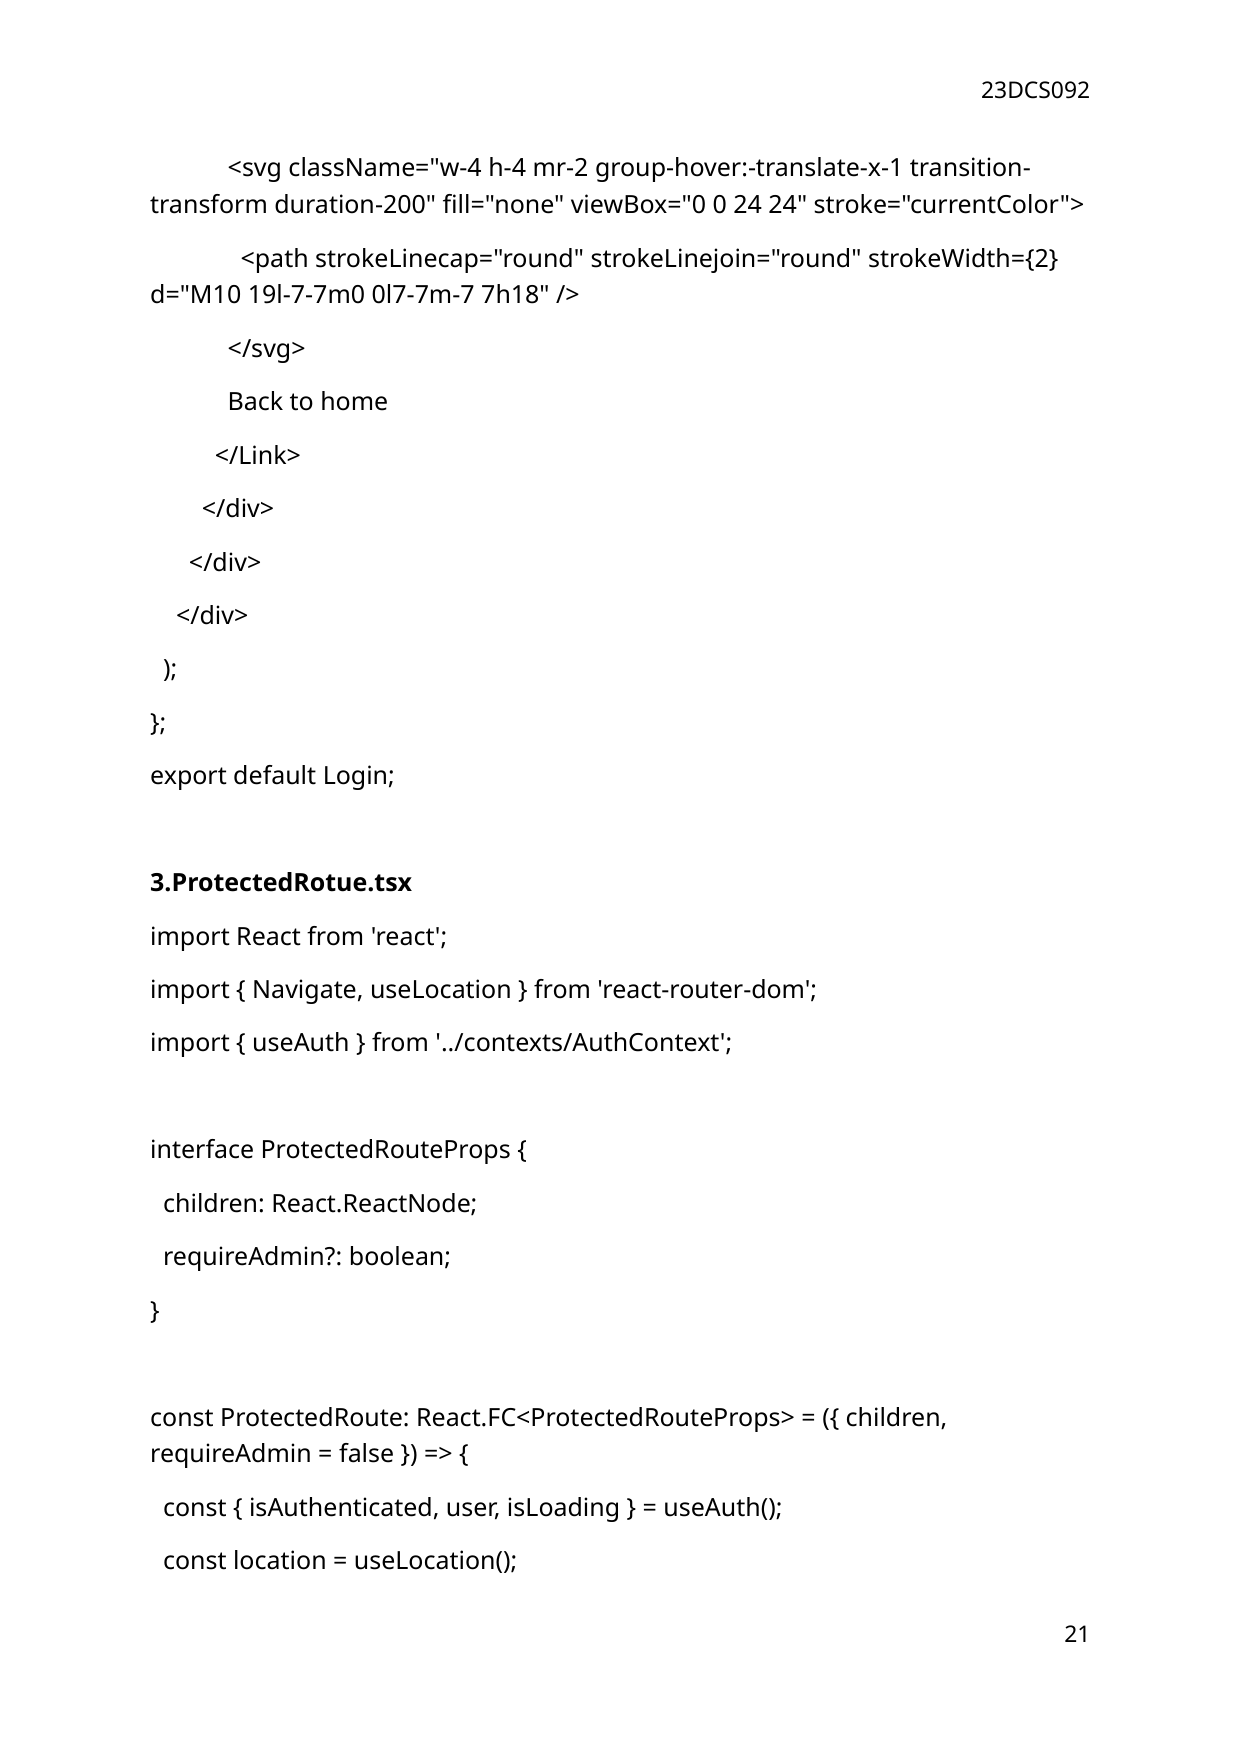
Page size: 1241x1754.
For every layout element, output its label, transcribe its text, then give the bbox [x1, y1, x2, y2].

text ); [150, 651, 1090, 685]
text children: React.ReactNode; [150, 1185, 1090, 1219]
text export default Login; [150, 758, 1090, 792]
text 3.ProtectedRotue.tsx [150, 865, 1090, 899]
text requireAdmin?: boolean; [150, 1239, 1090, 1273]
text </div> [150, 598, 1090, 632]
text </div> [150, 544, 1090, 578]
text }; [150, 704, 1090, 738]
text import React from 'react'; [150, 918, 1090, 952]
text import { Navigate, useLocation } from 'react-router-dom'; [150, 972, 1090, 1006]
text </Link> [150, 437, 1090, 471]
text const ProtectedRoute: React.FC<ProtectedRouteProps> = ({ children, requireAdmin = false }) => { [150, 1399, 1090, 1470]
text interface ProtectedRouteProps { [150, 1132, 1090, 1166]
text const { isAuthenticated, user, isLoading } = useAuth(); [150, 1489, 1090, 1523]
text <svg className="w-4 h-4 mr-2 group-hover:-translate-x-1 transition-transform duration-200" fill="none" viewBox="0 0 24 24" stroke="currentColor"> [150, 150, 1090, 221]
text Back to home [150, 384, 1090, 418]
text </svg> [150, 330, 1090, 364]
text </div> [150, 491, 1090, 525]
text } [150, 1292, 1090, 1326]
text <path strokeLinecap="round" strokeLinejoin="round" strokeWidth={2} d="M10 19l-7-7m0 0l7-7m-7 7h18" /> [150, 240, 1090, 311]
text const location = useLocation(); [150, 1543, 1090, 1577]
text import { useAuth } from '../contexts/AuthContext'; [150, 1025, 1090, 1059]
